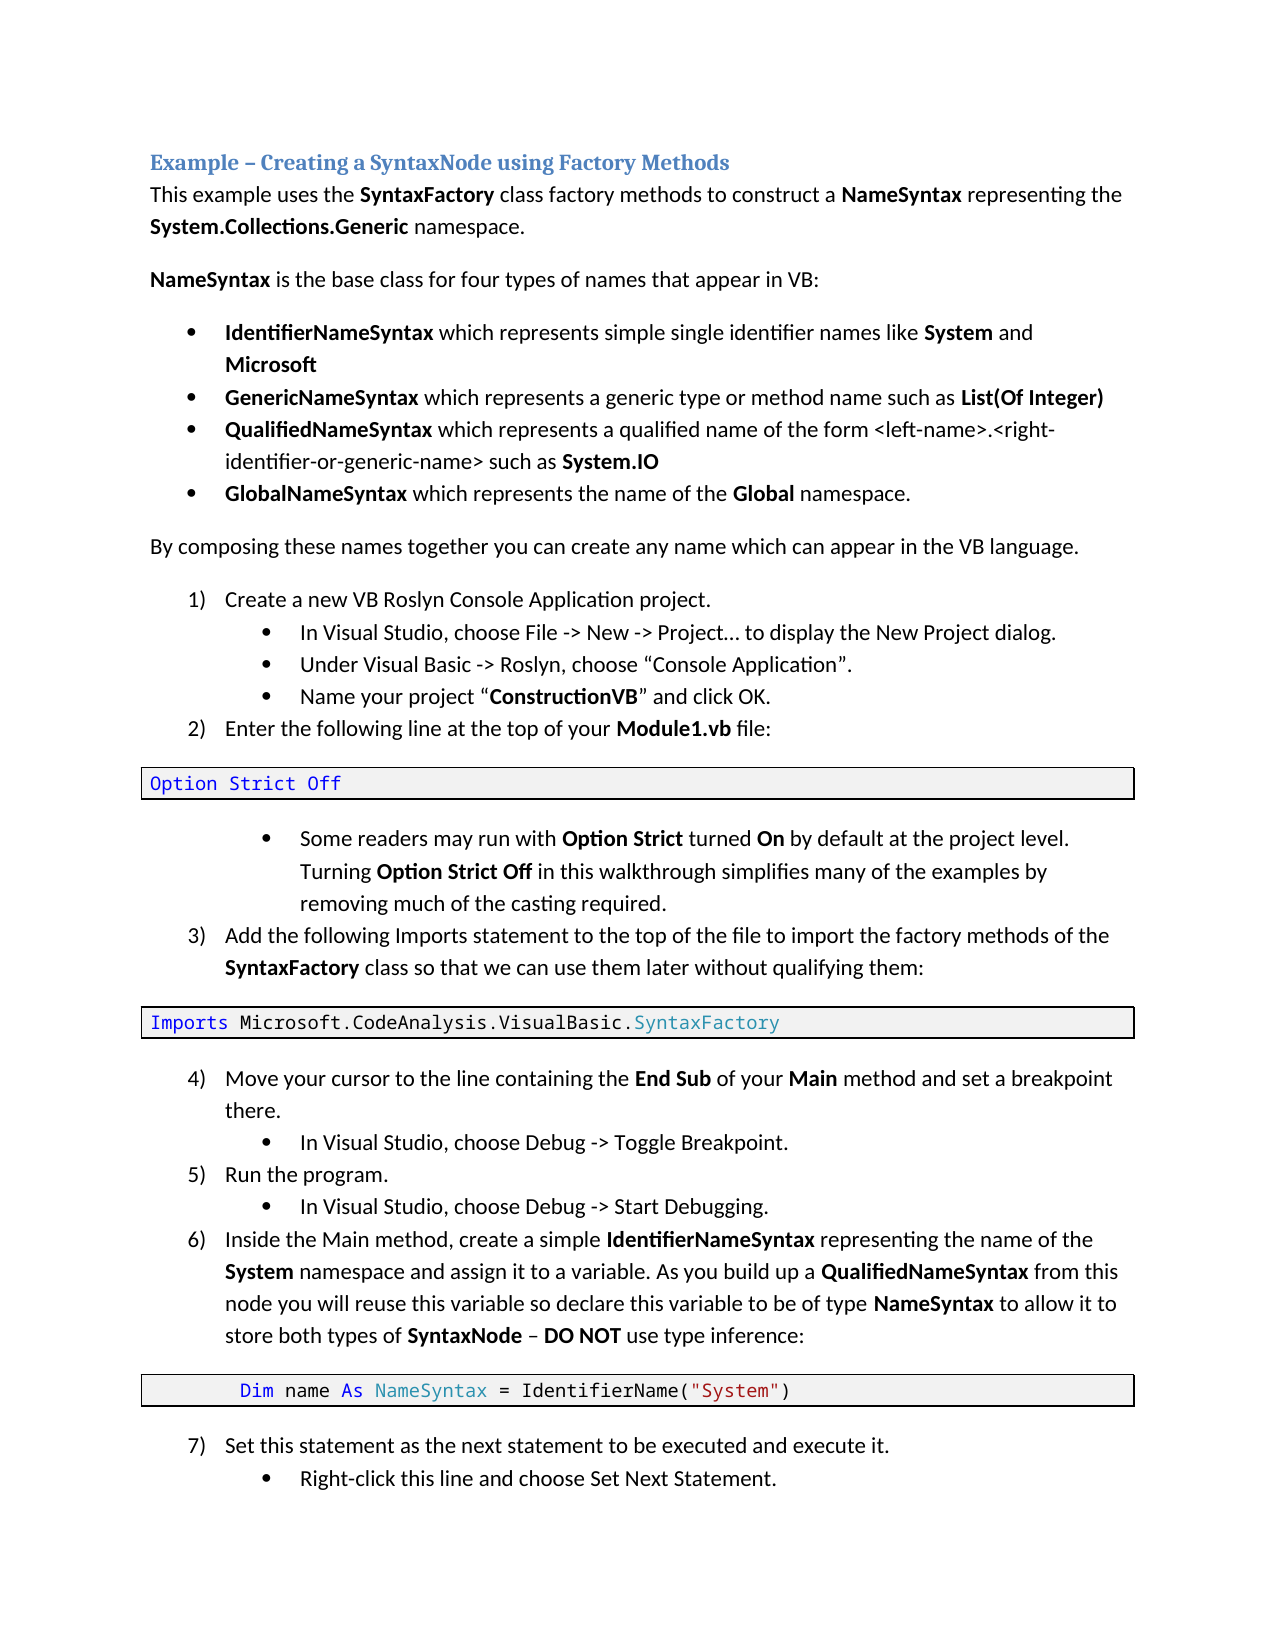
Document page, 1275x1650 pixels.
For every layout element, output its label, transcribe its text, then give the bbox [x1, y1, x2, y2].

list Name your project “ConstructionVB” and click OK. [262, 682, 1125, 710]
list Add the following Imports statement to the top of the file to import the factory methods of the SyntaxFactory class so that we can use them later without qualifying them: [187, 921, 1125, 981]
list IdentifierNameSyntax which represents simple single identifier names like System and Microsoft [187, 318, 1125, 379]
list Set this statement as the next statement to be executed and execute it. [187, 1432, 1125, 1460]
list In Visual Studio, choose File -> New -> Project… to display the New Project dialog. [262, 618, 1125, 646]
list Move your cursor to the line containing the End Sub of your Main method and set a breakpoint there. [187, 1064, 1125, 1124]
list QualifiedNameSyntax which represents a qualified name of the form <left-name>.<right-identifier-or-generic-name> such as System.IO [187, 415, 1125, 475]
list GlobalNameSyntax which represents the name of the Global namespace. [187, 479, 1125, 507]
list Inside the Main method, create a simple IdentifierNameSyntax representing the name of the System namespace and assign it to a variable. As you build up a QualifiedNameSyntax from this node you will reuse this variable so declare this variable to be of type NameSyntax to allow it to store both types of SyntaxNode – DO NOT use type inference: [187, 1225, 1125, 1349]
list Enter the following line at the top of your Module1.vb file: [187, 714, 1125, 742]
list GenericNameSyntax which represents a generic type or method name such as List(Of Integer) [187, 383, 1125, 411]
list Under Visual Basic -> Roslyn, choose “Console Application”. [262, 650, 1125, 678]
list Some readers may run with Option Strict turned On by default at the project level. Turning Option Strict Off in this walkthrough simplifies many of the examples by removing much of the casting required. [262, 824, 1125, 917]
list Create a new VB Roslyn Console Application project. [187, 585, 1125, 613]
text Dim name As NameSyntax = IdentifierName("System") [142, 1375, 1133, 1405]
list In Visual Studio, choose Debug -> Toggle Breakpoint. [262, 1128, 1125, 1156]
list Run the program. [187, 1160, 1125, 1188]
text NameSyntax is the base class for four types of names that appear in VB: [150, 265, 1125, 293]
list Right-click this line and choose Set Next Statement. [262, 1464, 1125, 1492]
text This example uses the SyntaxFactory class factory methods to construct a NameSyntax representing the System.Collections.Generic namespace. [150, 180, 1125, 240]
text Option Strict Off [142, 768, 1133, 798]
text Imports Microsoft.CodeAnalysis.VisualBasic.SyntaxFactory [142, 1008, 1133, 1037]
list In Visual Studio, choose Debug -> Start Debugging. [262, 1192, 1125, 1221]
text By composing these names together you can create any name which can appear in the VB language. [150, 532, 1125, 560]
subtitle Example – Creating a SyntaxNode using Factory Methods [150, 150, 1125, 176]
